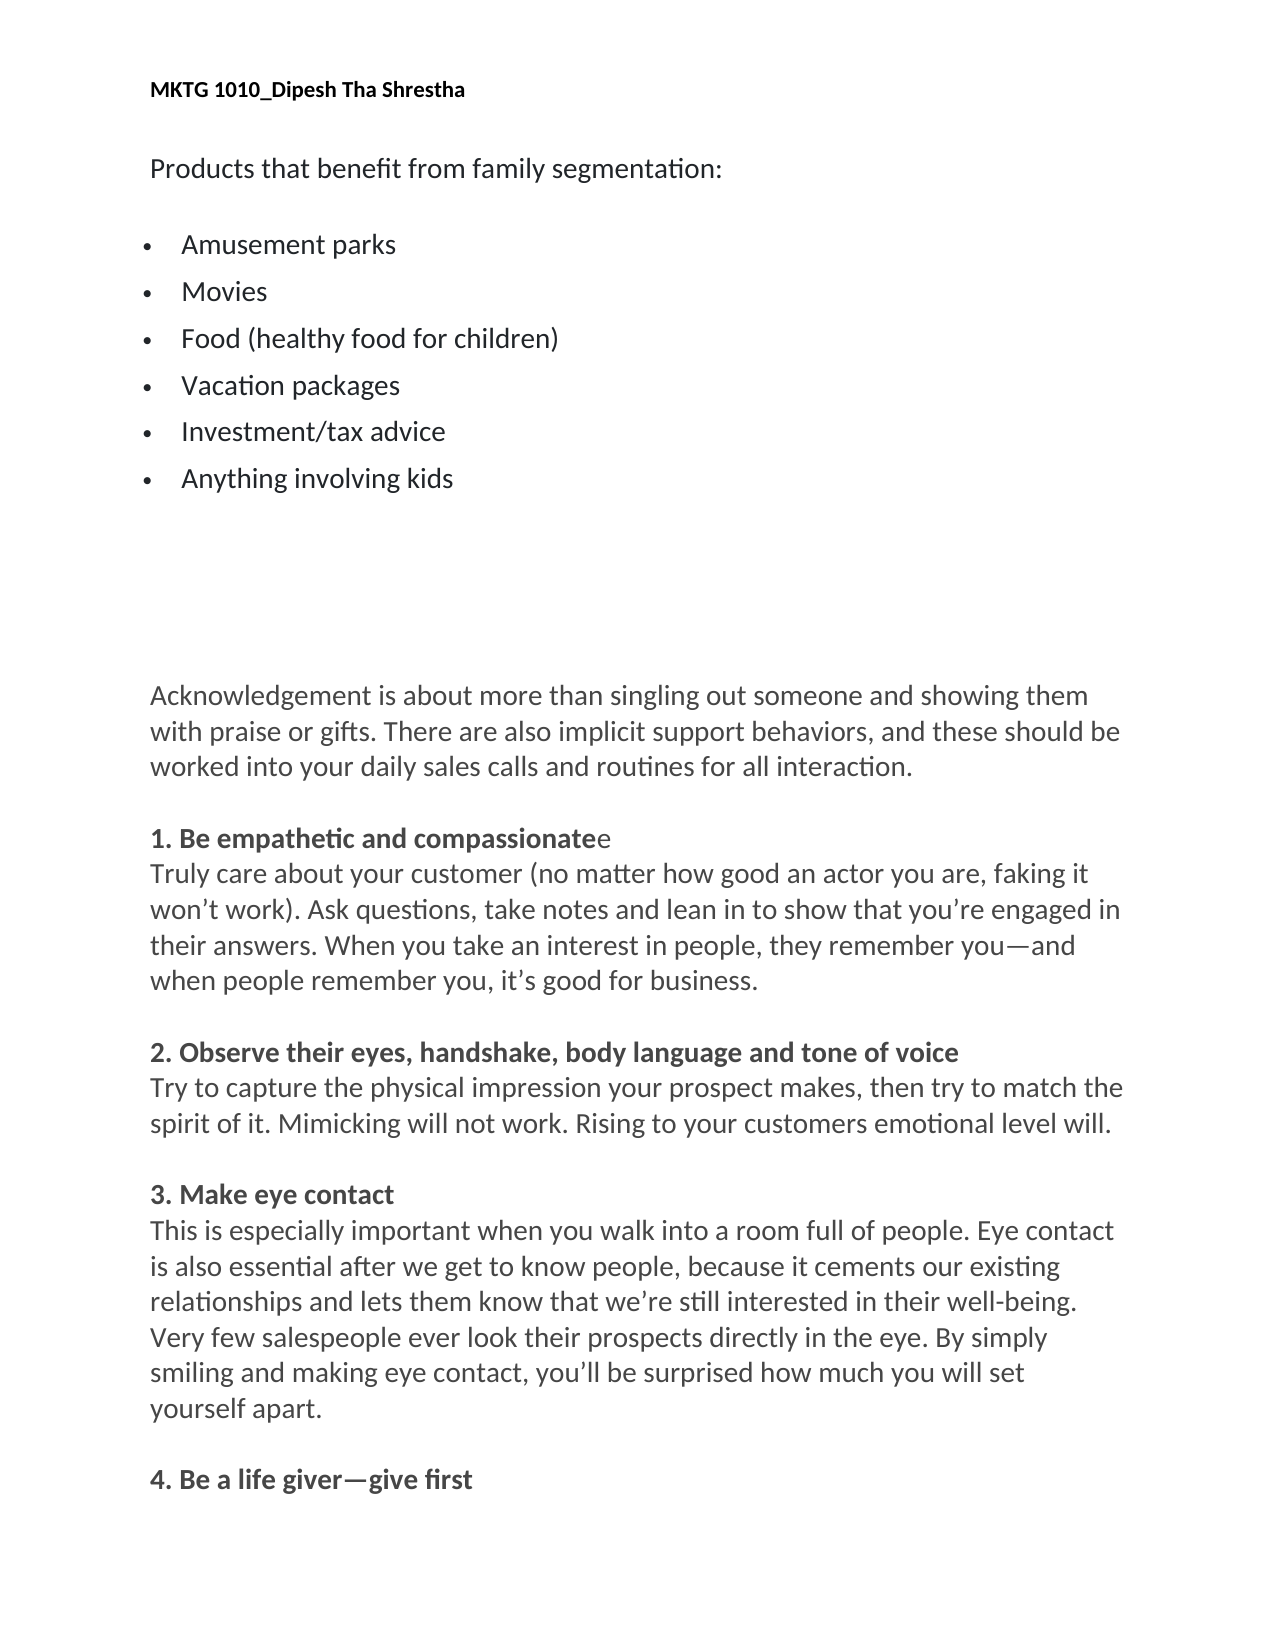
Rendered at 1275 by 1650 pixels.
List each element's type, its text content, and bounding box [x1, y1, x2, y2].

text Acknowledgement is about more than singling out someone and showing them with praise or gifts. There are also implicit support behaviors, and these should be worked into your daily sales calls and routines for all interaction. [150, 677, 1125, 784]
text 2. Observe their eyes, handshake, body language and tone of voice [150, 1034, 1125, 1069]
text 1. Be empathetic and compassionatee [150, 820, 1125, 856]
text Truly care about your customer (no matter how good an actor you are, faking it won’t work). Ask questions, take notes and lean in to show that you’re engaged in their answers. When you take an interest in people, they remember you—and when people remember you, it’s good for business. [150, 856, 1125, 998]
text Products that benefit from family segmentation: [150, 150, 1125, 186]
list Food (healthy food for children) [144, 308, 1125, 355]
text 4. Be a life giver—give first [150, 1461, 1125, 1497]
list Vacation packages [144, 355, 1125, 402]
text This is especially important when you walk into a room full of people. Eye contact is also essential after we get to know people, because it cements our existing relationships and lets them know that we’re still interested in their well-being. Very few salespeople ever look their prospects directly in the eye. By simply smiling and making eye contact, you’ll be surprised how much you will set yourself apart. [150, 1212, 1125, 1426]
text 3. Make eye contact [150, 1176, 1125, 1212]
list Anything involving kids [144, 449, 1125, 496]
list Amusement parks [144, 215, 1125, 262]
list Investment/tax advice [144, 402, 1125, 449]
text Try to capture the physical impression your prospect makes, then try to match the spirit of it. Mimicking will not work. Rising to your customers emotional level will. [150, 1069, 1125, 1141]
list Movies [144, 262, 1125, 308]
